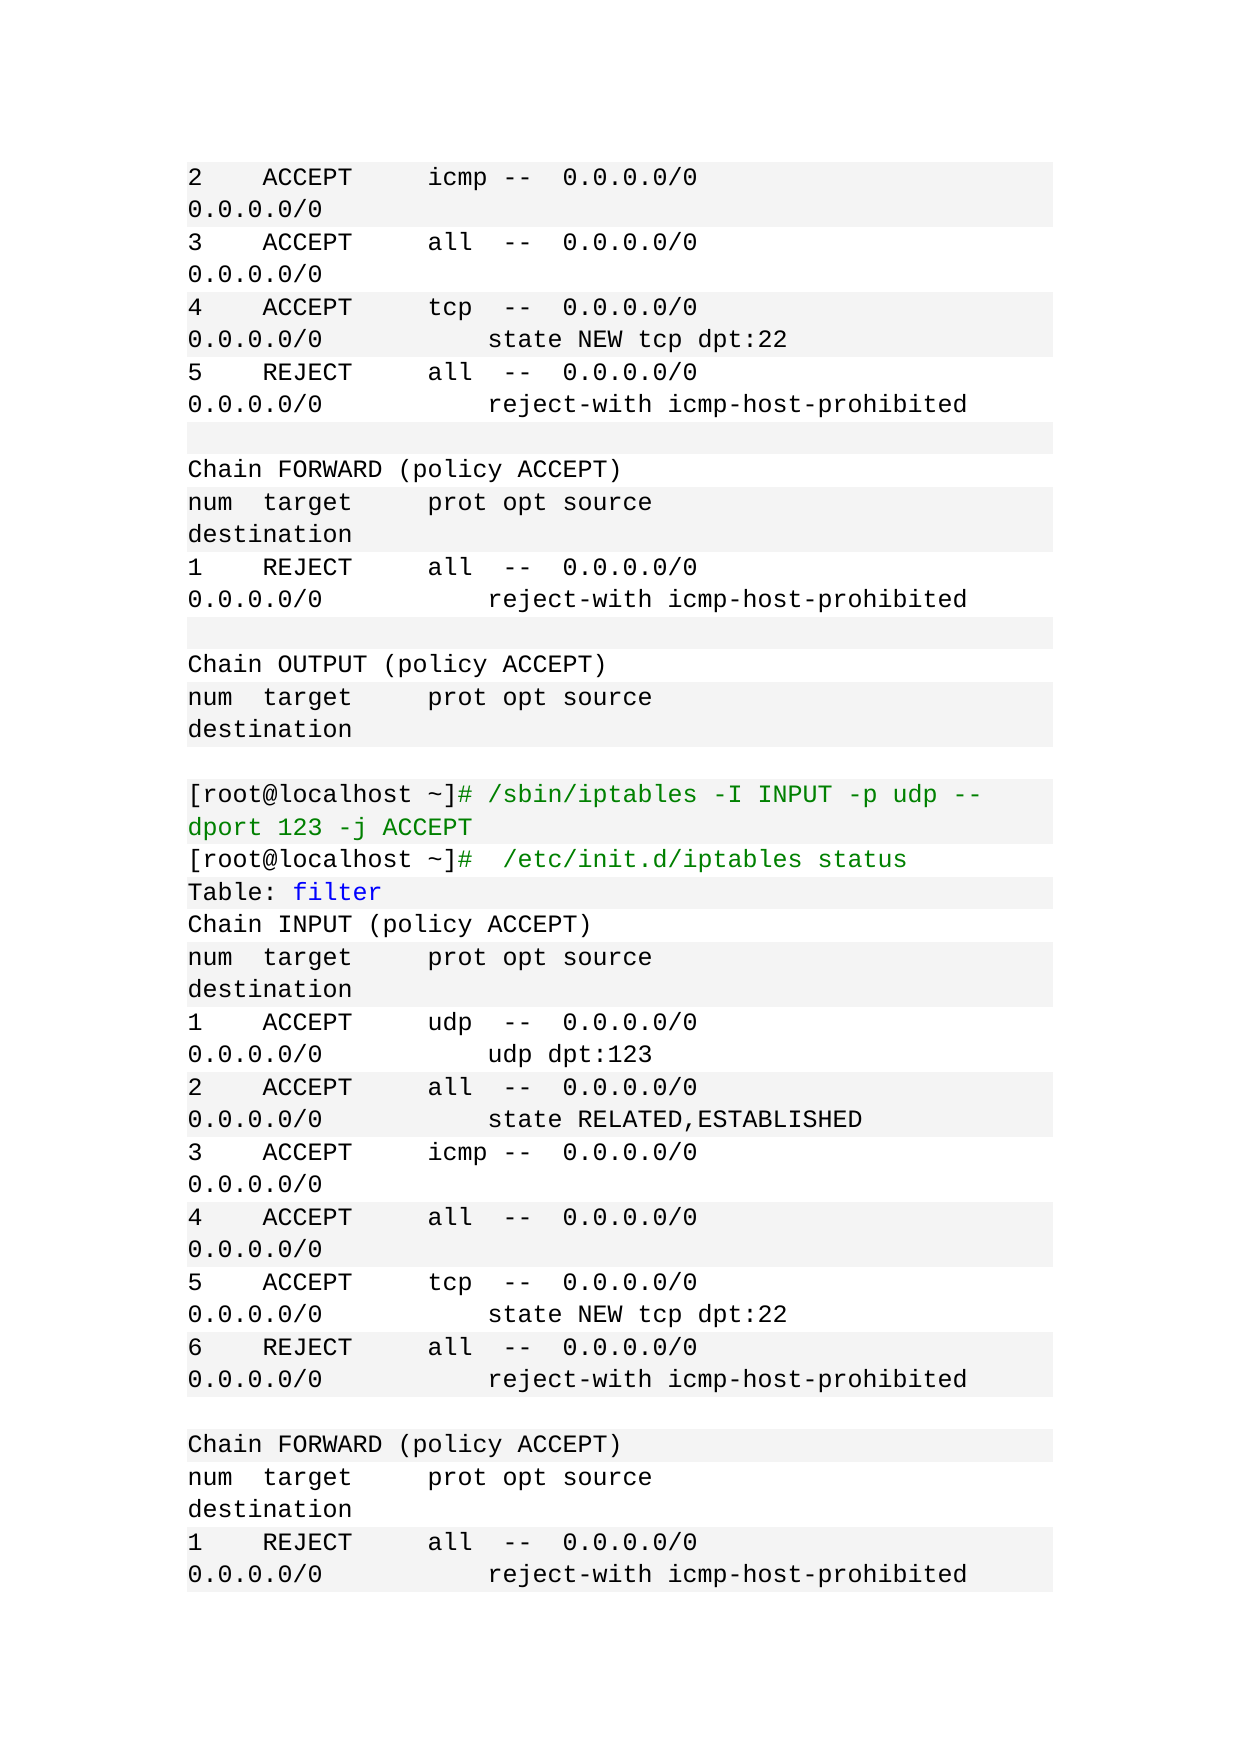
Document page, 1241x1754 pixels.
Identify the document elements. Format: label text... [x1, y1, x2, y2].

text 2 ACCEPT all -- 0.0.0.0/0 0.0.0.0/0 state RELATED,ESTABLISHED [187, 1072, 1053, 1137]
text num target prot opt source destination [187, 682, 1053, 747]
text Table: filter [187, 877, 1053, 909]
text Chain OUTPUT (policy ACCEPT) [187, 649, 1053, 682]
text 3 ACCEPT icmp -- 0.0.0.0/0 0.0.0.0/0 [187, 1137, 1053, 1202]
text 4 ACCEPT all -- 0.0.0.0/0 0.0.0.0/0 [187, 1202, 1053, 1267]
text 4 ACCEPT tcp -- 0.0.0.0/0 0.0.0.0/0 state NEW tcp dpt:22 [187, 292, 1053, 357]
text num target prot opt source destination [187, 942, 1053, 1007]
text 5 ACCEPT tcp -- 0.0.0.0/0 0.0.0.0/0 state NEW tcp dpt:22 [187, 1267, 1053, 1332]
text 3 ACCEPT all -- 0.0.0.0/0 0.0.0.0/0 [187, 227, 1053, 292]
text Chain INPUT (policy ACCEPT) [187, 909, 1053, 942]
text 1 REJECT all -- 0.0.0.0/0 0.0.0.0/0 reject-with icmp-host-prohibited [187, 552, 1053, 617]
text num target prot opt source destination [187, 1462, 1053, 1527]
text 5 REJECT all -- 0.0.0.0/0 0.0.0.0/0 reject-with icmp-host-prohibited [187, 357, 1053, 422]
text 6 REJECT all -- 0.0.0.0/0 0.0.0.0/0 reject-with icmp-host-prohibited [187, 1332, 1053, 1397]
text Chain FORWARD (policy ACCEPT) [187, 1429, 1053, 1462]
text num target prot opt source destination [187, 487, 1053, 552]
text [root@localhost ~]# /sbin/iptables -I INPUT -p udp --dport 123 -j ACCEPT [187, 779, 1053, 844]
text 2 ACCEPT icmp -- 0.0.0.0/0 0.0.0.0/0 [187, 162, 1053, 227]
text Chain FORWARD (policy ACCEPT) [187, 454, 1053, 487]
text 1 REJECT all -- 0.0.0.0/0 0.0.0.0/0 reject-with icmp-host-prohibited [187, 1527, 1053, 1592]
text 1 ACCEPT udp -- 0.0.0.0/0 0.0.0.0/0 udp dpt:123 [187, 1007, 1053, 1072]
text [root@localhost ~]# /etc/init.d/iptables status [187, 844, 1053, 877]
